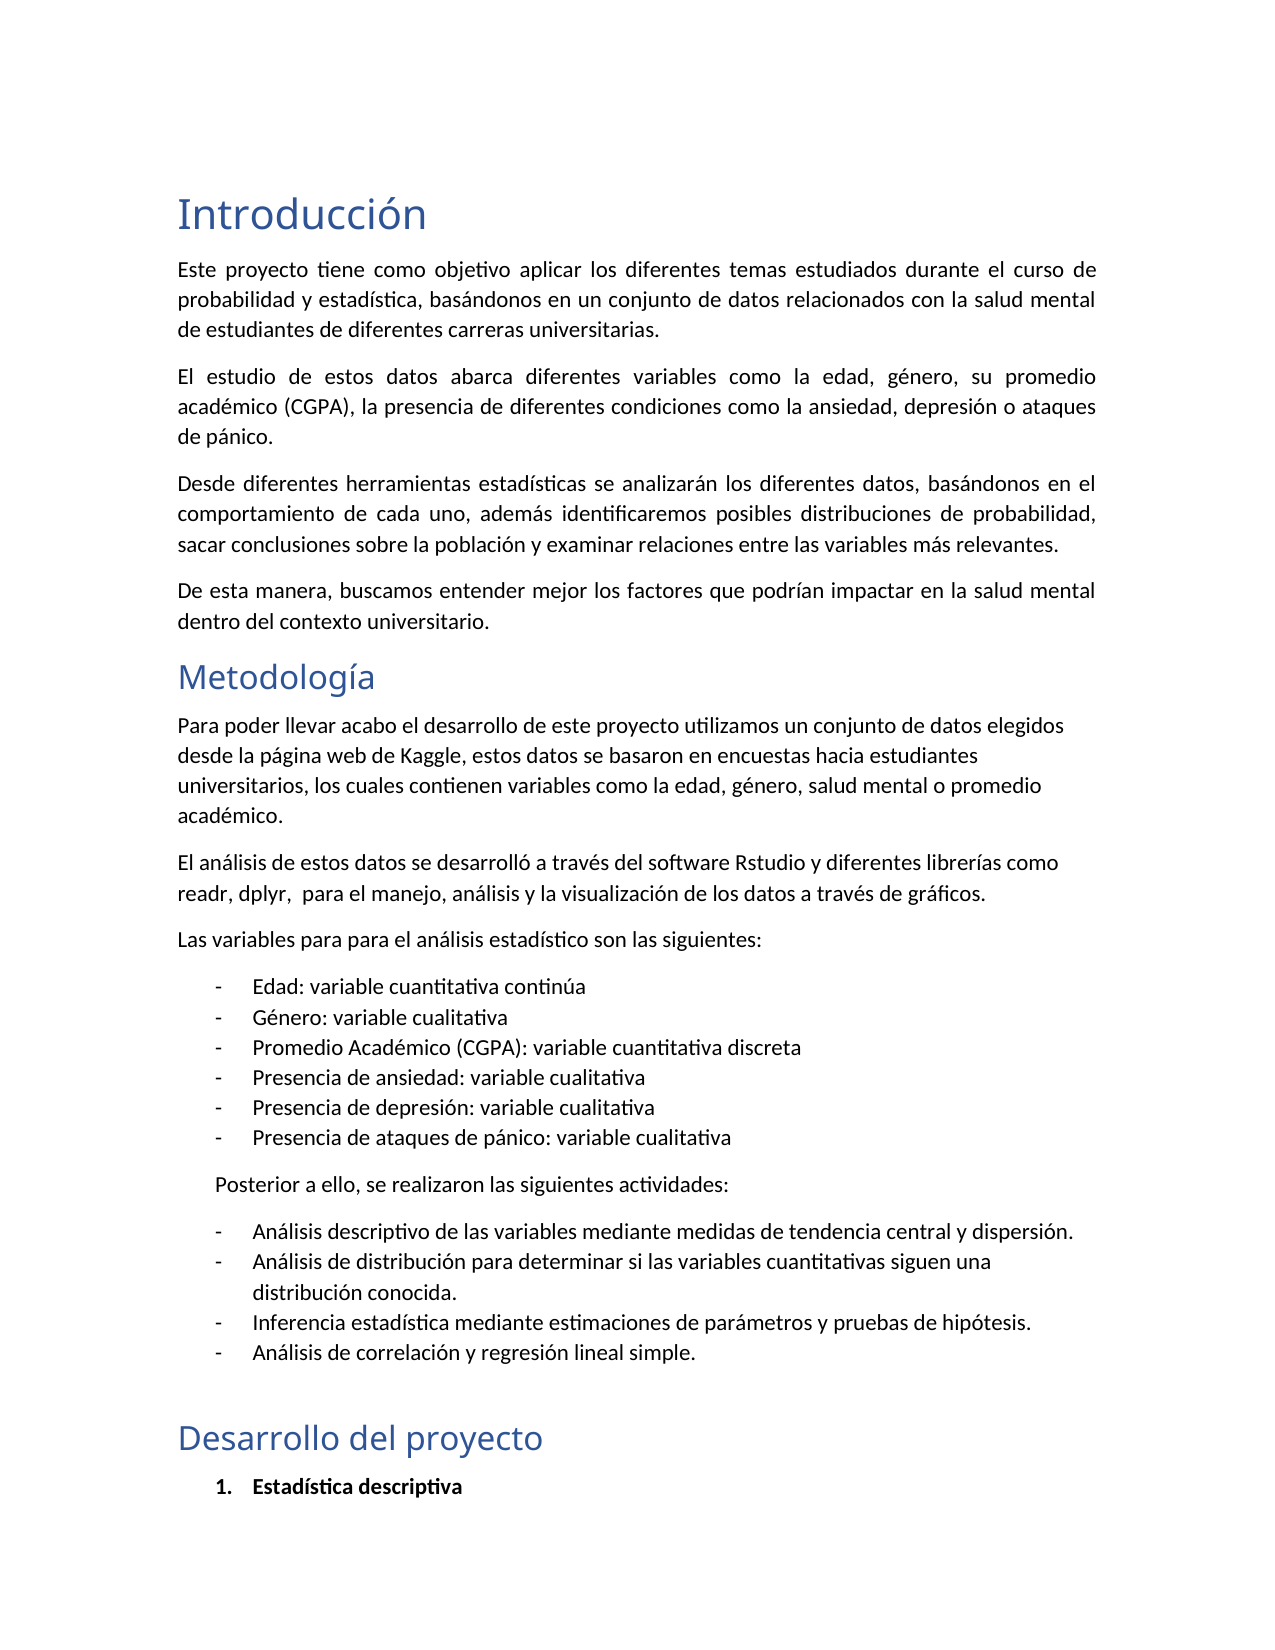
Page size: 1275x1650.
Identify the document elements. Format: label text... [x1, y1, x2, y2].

list Análisis de distribución para determinar si las variables cuantitativas siguen una distribución conocida. [215, 1247, 1098, 1306]
list Presencia de ansiedad: variable cualitativa [215, 1063, 1098, 1091]
text Para poder llevar acabo el desarrollo de este proyecto utilizamos un conjunto de datos elegidos desde la página web de Kaggle, estos datos se basaron en encuestas hacia estudiantes universitarios, los cuales contienen variables como la edad, género, salud mental o promedio académico. [177, 711, 1098, 829]
list Edad: variable cuantitativa continúa [215, 972, 1098, 1000]
text El análisis de estos datos se desarrolló a través del software Rstudio y diferentes librerías como readr, dplyr, para el manejo, análisis y la visualización de los datos a través de gráficos. [177, 848, 1098, 907]
text De esta manera, buscamos entender mejor los factores que podrían impactar en la salud mental dentro del contexto universitario. [177, 577, 1098, 635]
list Promedio Académico (CGPA): variable cuantitativa discreta [215, 1033, 1098, 1061]
list Análisis de correlación y regresión lineal simple. [215, 1338, 1098, 1366]
text Posterior a ello, se realizaron las siguientes actividades: [215, 1170, 1098, 1198]
text Este proyecto tiene como objetivo aplicar los diferentes temas estudiados durante el curso de probabilidad y estadística, basándonos en un conjunto de datos relacionados con la salud mental de estudiantes de diferentes carreras universitarias. [177, 255, 1098, 343]
list Género: variable cualitativa [215, 1003, 1098, 1031]
subtitle Desarrollo del proyecto [177, 1415, 1098, 1461]
list Presencia de ataques de pánico: variable cualitativa [215, 1123, 1098, 1151]
text El estudio de estos datos abarca diferentes variables como la edad, género, su promedio académico (CGPA), la presencia de diferentes condiciones como la ansiedad, depresión o ataques de pánico. [177, 362, 1098, 450]
list Análisis descriptivo de las variables mediante medidas de tendencia central y dispersión. [215, 1217, 1098, 1245]
list Estadística descriptiva [215, 1472, 1098, 1500]
text Las variables para para el análisis estadístico son las siguientes: [177, 926, 1098, 953]
list Presencia de depresión: variable cualitativa [215, 1093, 1098, 1121]
subtitle Introducción [177, 185, 1098, 242]
text Desde diferentes herramientas estadísticas se analizarán los diferentes datos, basándonos en el comportamiento de cada uno, además identificaremos posibles distribuciones de probabilidad, sacar conclusiones sobre la población y examinar relaciones entre las variables más relevantes. [177, 469, 1098, 558]
list Inferencia estadística mediante estimaciones de parámetros y pruebas de hipótesis. [215, 1308, 1098, 1336]
subtitle Metodología [177, 654, 1098, 699]
